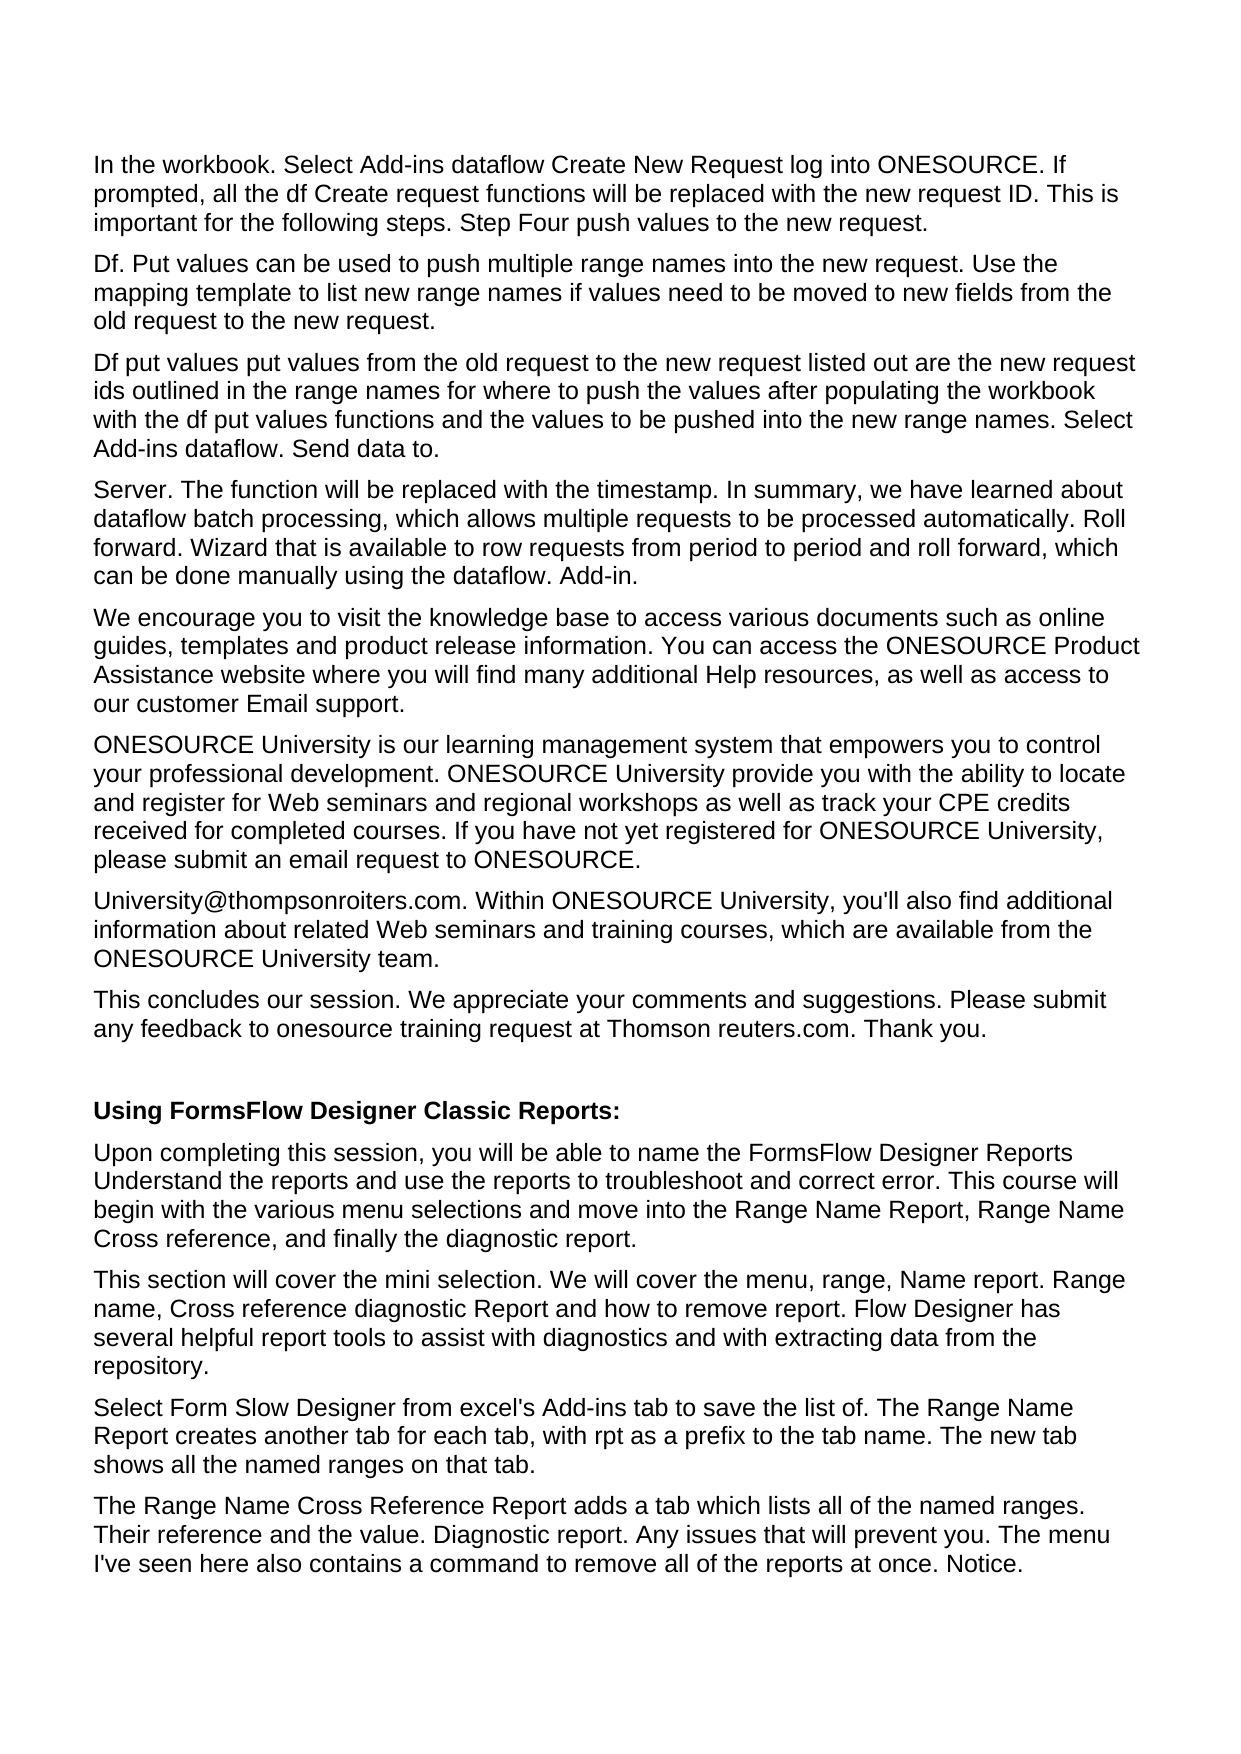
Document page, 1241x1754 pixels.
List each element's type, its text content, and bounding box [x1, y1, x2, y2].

text We encourage you to visit the knowledge base to access various documents such as online guides, templates and product release information. You can access the ONESOURCE Product Assistance website where you will find many additional Help resources, as well as access to our customer Email support. [93, 602, 1147, 717]
text University@thompsonroiters.com. Within ONESOURCE University, you'll also find additional information about related Web seminars and training courses, which are available from the ONESOURCE University team. [93, 886, 1147, 972]
text Server. The function will be replaced with the timestamp. In summary, we have learned about dataflow batch processing, which allows multiple requests to be processed automatically. Roll forward. Wizard that is available to row requests from period to period and roll forward, which can be done manually using the dataflow. Add-in. [93, 475, 1147, 590]
text This section will cover the mini selection. We will cover the menu, range, Name report. Range name, Cross reference diagnostic Report and how to remove report. Flow Designer has several helpful report tools to assist with diagnostics and with extracting data from the repository. [93, 1265, 1147, 1380]
text ONESOURCE University is our learning management system that empowers you to control your professional development. ONESOURCE University provide you with the ability to locate and register for Web seminars and regional workshops as well as track your CPE credits received for completed courses. If you have not yet registered for ONESOURCE University, please submit an email request to ONESOURCE. [93, 730, 1147, 874]
text Select Form Slow Designer from excel's Add-ins tab to save the list of. The Range Name Report creates another tab for each tab, with rpt as a prefix to the tab name. The new tab shows all the named ranges on that tab. [93, 1392, 1147, 1479]
text In the workbook. Select Add-ins dataflow Create New Request log into ONESOURCE. If prompted, all the df Create request functions will be replaced with the new request ID. This is important for the following steps. Step Four push values to the new request. [93, 150, 1147, 236]
text Df put values put values from the old request to the new request listed out are the new request ids outlined in the range names for where to push the values after populating the workbook with the df put values functions and the values to be pushed into the new range names. Select Add-ins dataflow. Send data to. [93, 347, 1147, 462]
text Using FormsFlow Designer Classic Reports: [93, 1096, 1147, 1125]
text The Range Name Cross Reference Report adds a tab which lists all of the named ranges. Their reference and the value. Diagnostic report. Any issues that will prevent you. The menu I've seen here also contains a command to remove all of the reports at once. Notice. [93, 1491, 1147, 1577]
text Upon completing this session, you will be able to name the FormsFlow Designer Reports Understand the reports and use the reports to troubleshoot and correct error. This course will begin with the various menu selections and move into the Range Name Report, Range Name Cross reference, and finally the diagnostic report. [93, 1137, 1147, 1252]
text Df. Put values can be used to push multiple range names into the new request. Use the mapping template to list new range names if values need to be moved to new fields from the old request to the new request. [93, 249, 1147, 335]
text This concludes our session. We appreciate your comments and suggestions. Please submit any feedback to onesource training request at Thomson reuters.com. Thank you. [93, 985, 1147, 1042]
